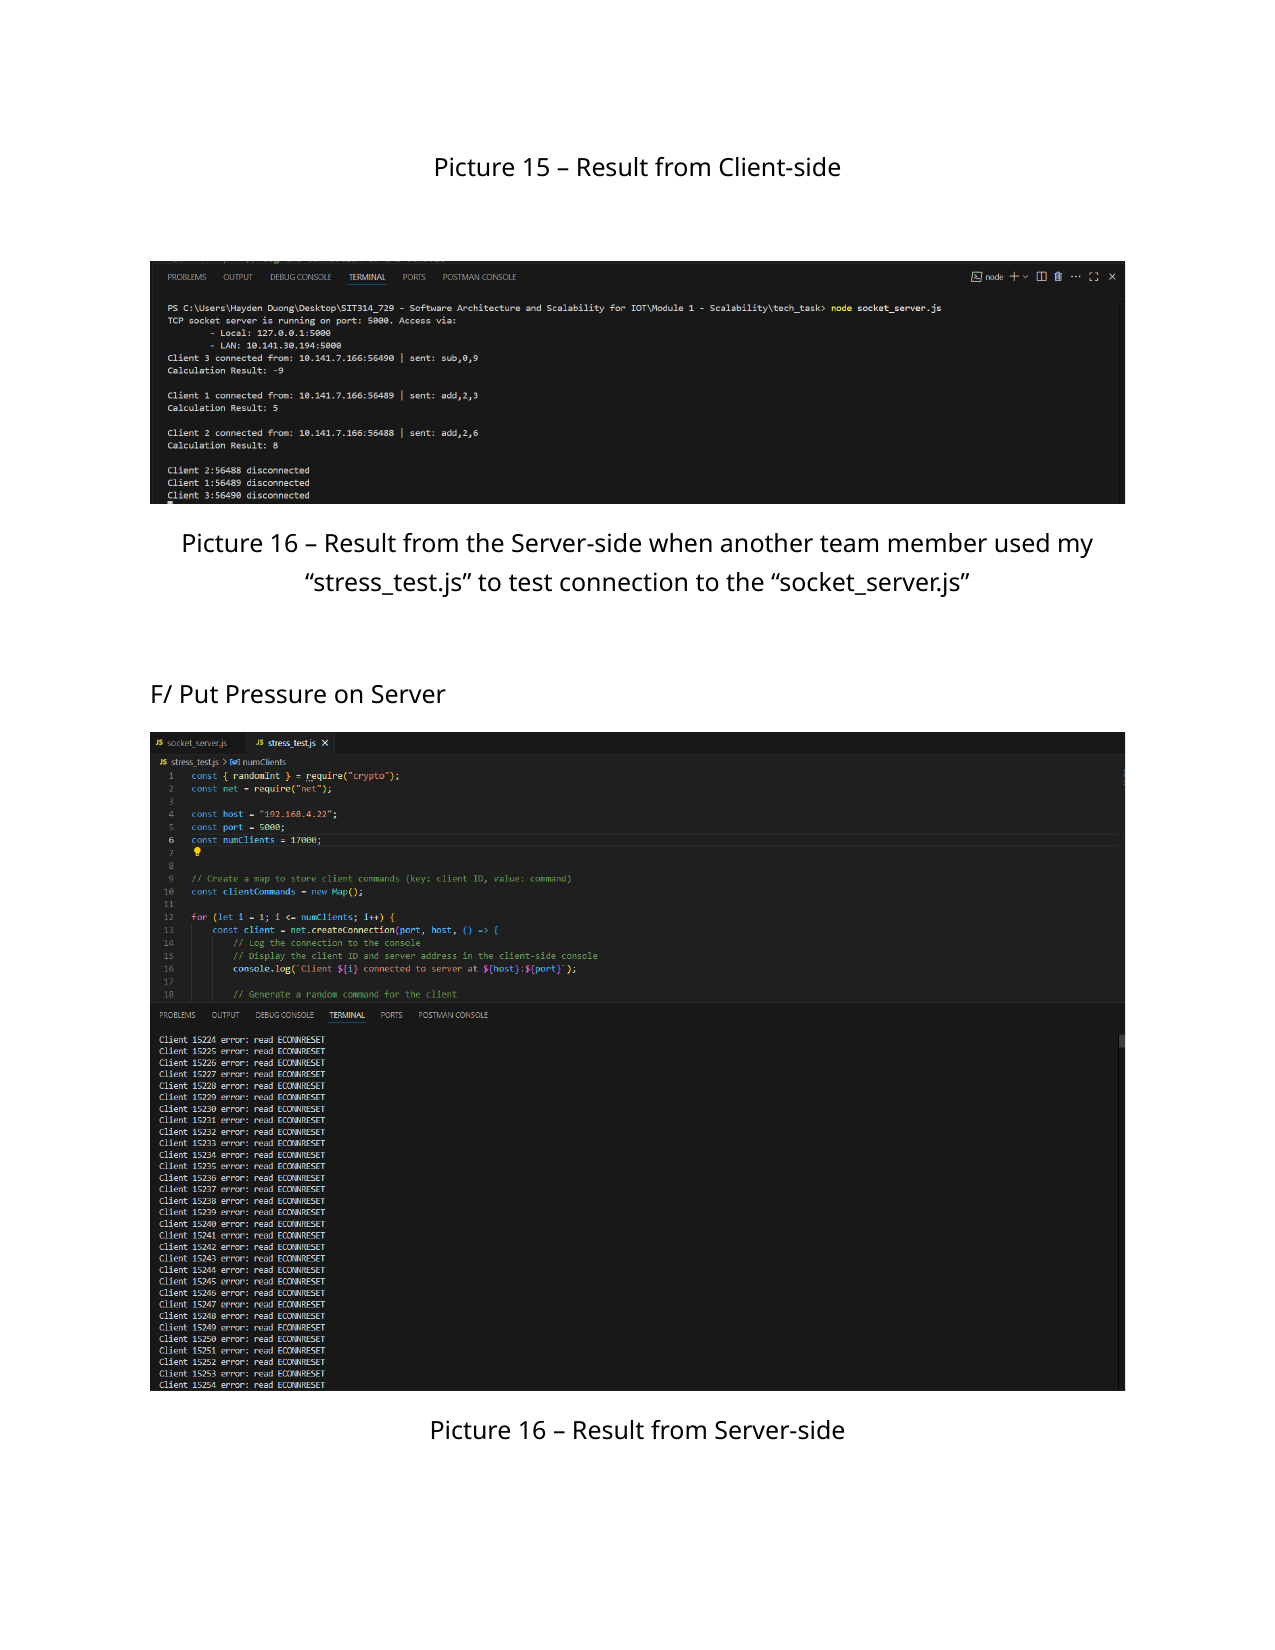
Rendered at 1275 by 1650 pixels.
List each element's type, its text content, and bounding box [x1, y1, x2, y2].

text Picture 16 – Result from the Server-side when another team member used my “stress_test.js” to test connection to the “socket_server.js” [150, 525, 1125, 599]
picture [150, 732, 1125, 1391]
picture [150, 261, 1125, 504]
text Picture 15 – Result from Client-side [150, 150, 1125, 184]
text Picture 16 – Result from Server-side [150, 1413, 1125, 1447]
text F/ Put Pressure on Server [150, 676, 1125, 710]
